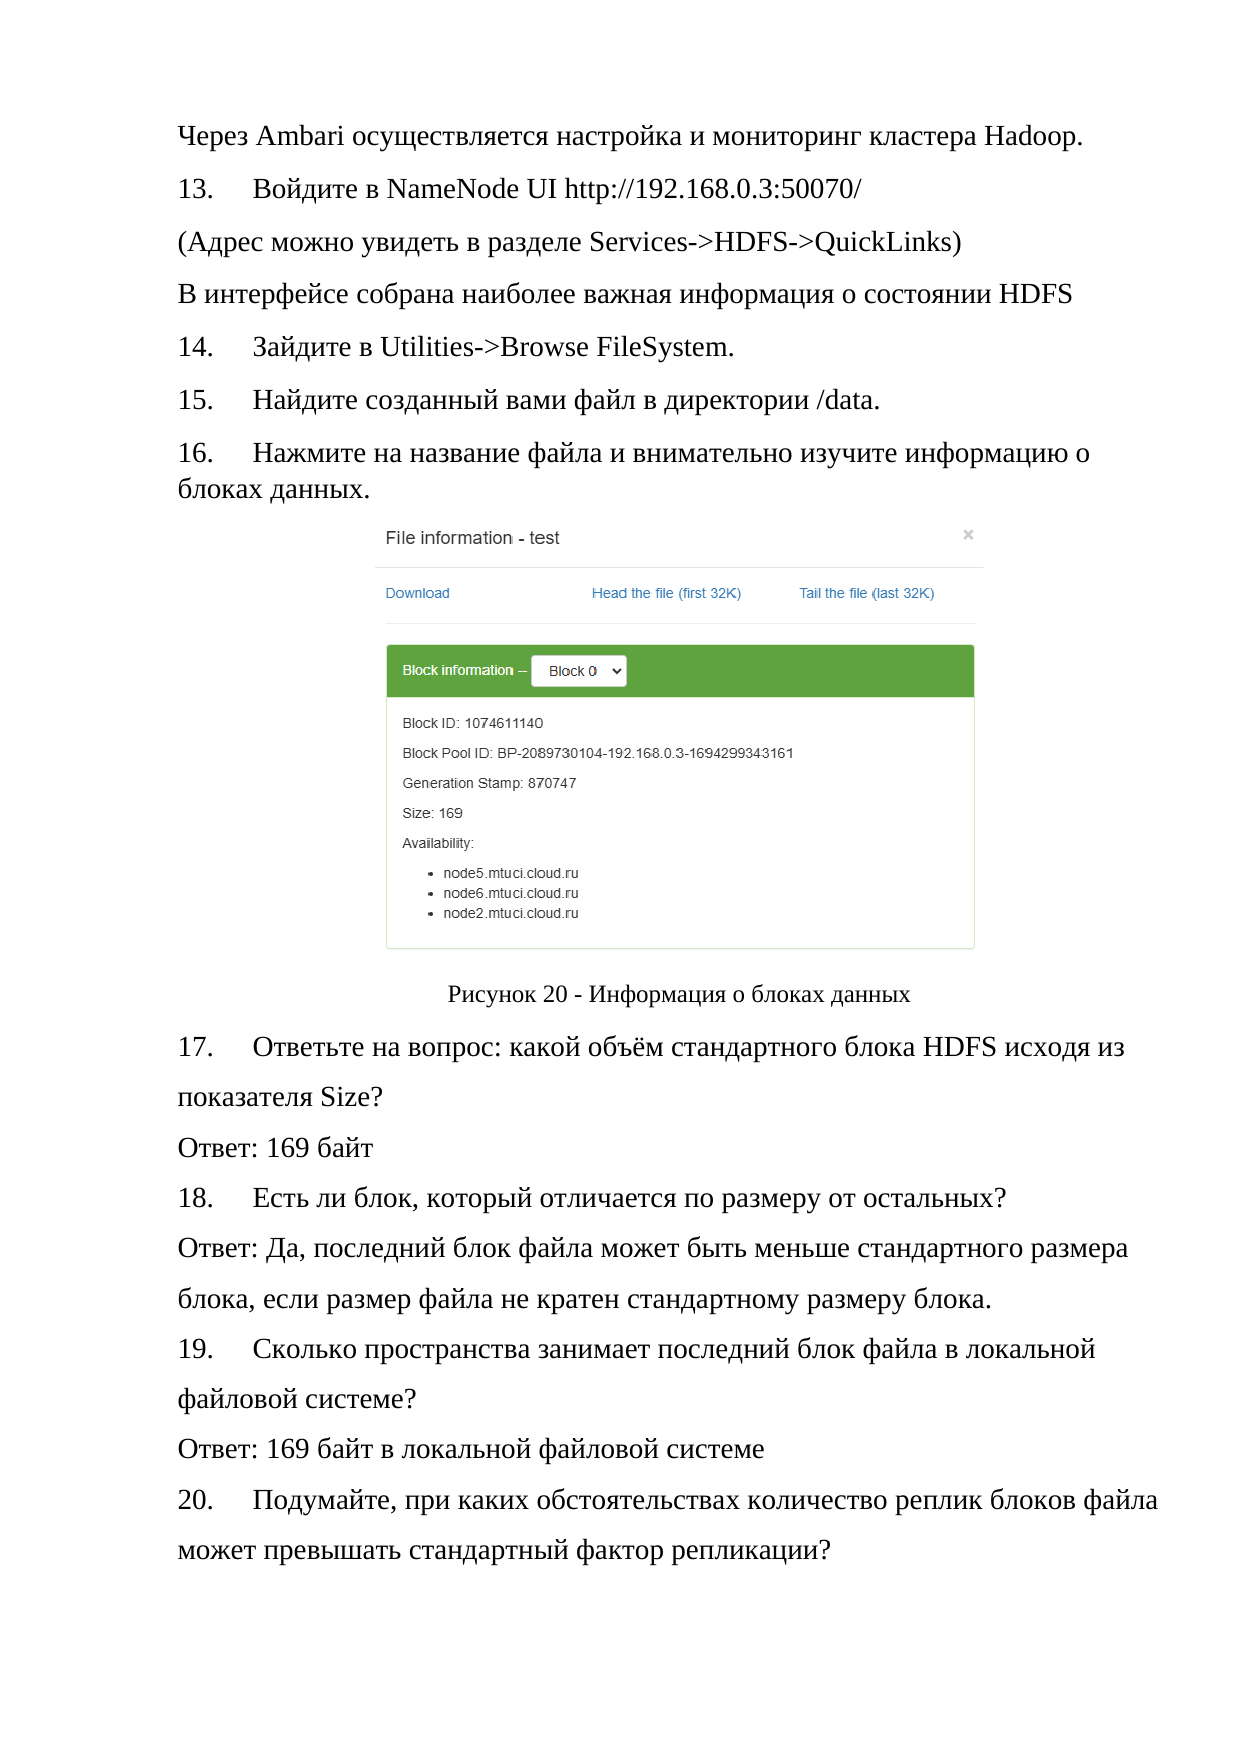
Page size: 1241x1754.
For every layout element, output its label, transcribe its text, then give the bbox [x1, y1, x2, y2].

text 15. Найдите созданный вами файл в директории /data. [177, 382, 1181, 416]
text Через Ambari осуществляется настройка и мониторинг кластера Hadoop. [177, 118, 1181, 152]
text Ответ: 169 байт [177, 1130, 1181, 1163]
text 19. Сколько пространства занимает последний блок файла в локальной файловой системе? [177, 1331, 1181, 1415]
text 16. Нажмите на название файла и внимательно изучите информацию о блоках данных. [177, 435, 1181, 505]
text 18. Есть ли блок, который отличается по размеру от остальных? [177, 1180, 1181, 1214]
picture [375, 523, 984, 961]
text 20. Подумайте, при каких обстоятельствах количество реплик блоков файла может превышать стандартный фактор репликации? [177, 1482, 1181, 1566]
text (Адрес можно увидеть в разделе Services->HDFS->QuickLinks) [177, 224, 1181, 257]
text Ответ: 169 байт в локальной файловой системе [177, 1432, 1181, 1465]
text Ответ: Да, последний блок файла может быть меньше стандартного размера блока, если размер файла не кратен стандартному размеру блока. [177, 1230, 1181, 1314]
text 13. Войдите в NameNode UI http://192.168.0.3:50070/ [177, 171, 1181, 204]
text 14. Зайдите в Utilities->Browse FileSystem. [177, 329, 1181, 363]
text Рисунок 20 - Информация о блоках данных [177, 979, 1181, 1008]
text 17. Ответьте на вопрос: какой объём стандартного блока HDFS исходя из показателя Size? [177, 1029, 1181, 1113]
text В интерфейсе собрана наиболее важная информация о состоянии HDFS [177, 277, 1181, 310]
